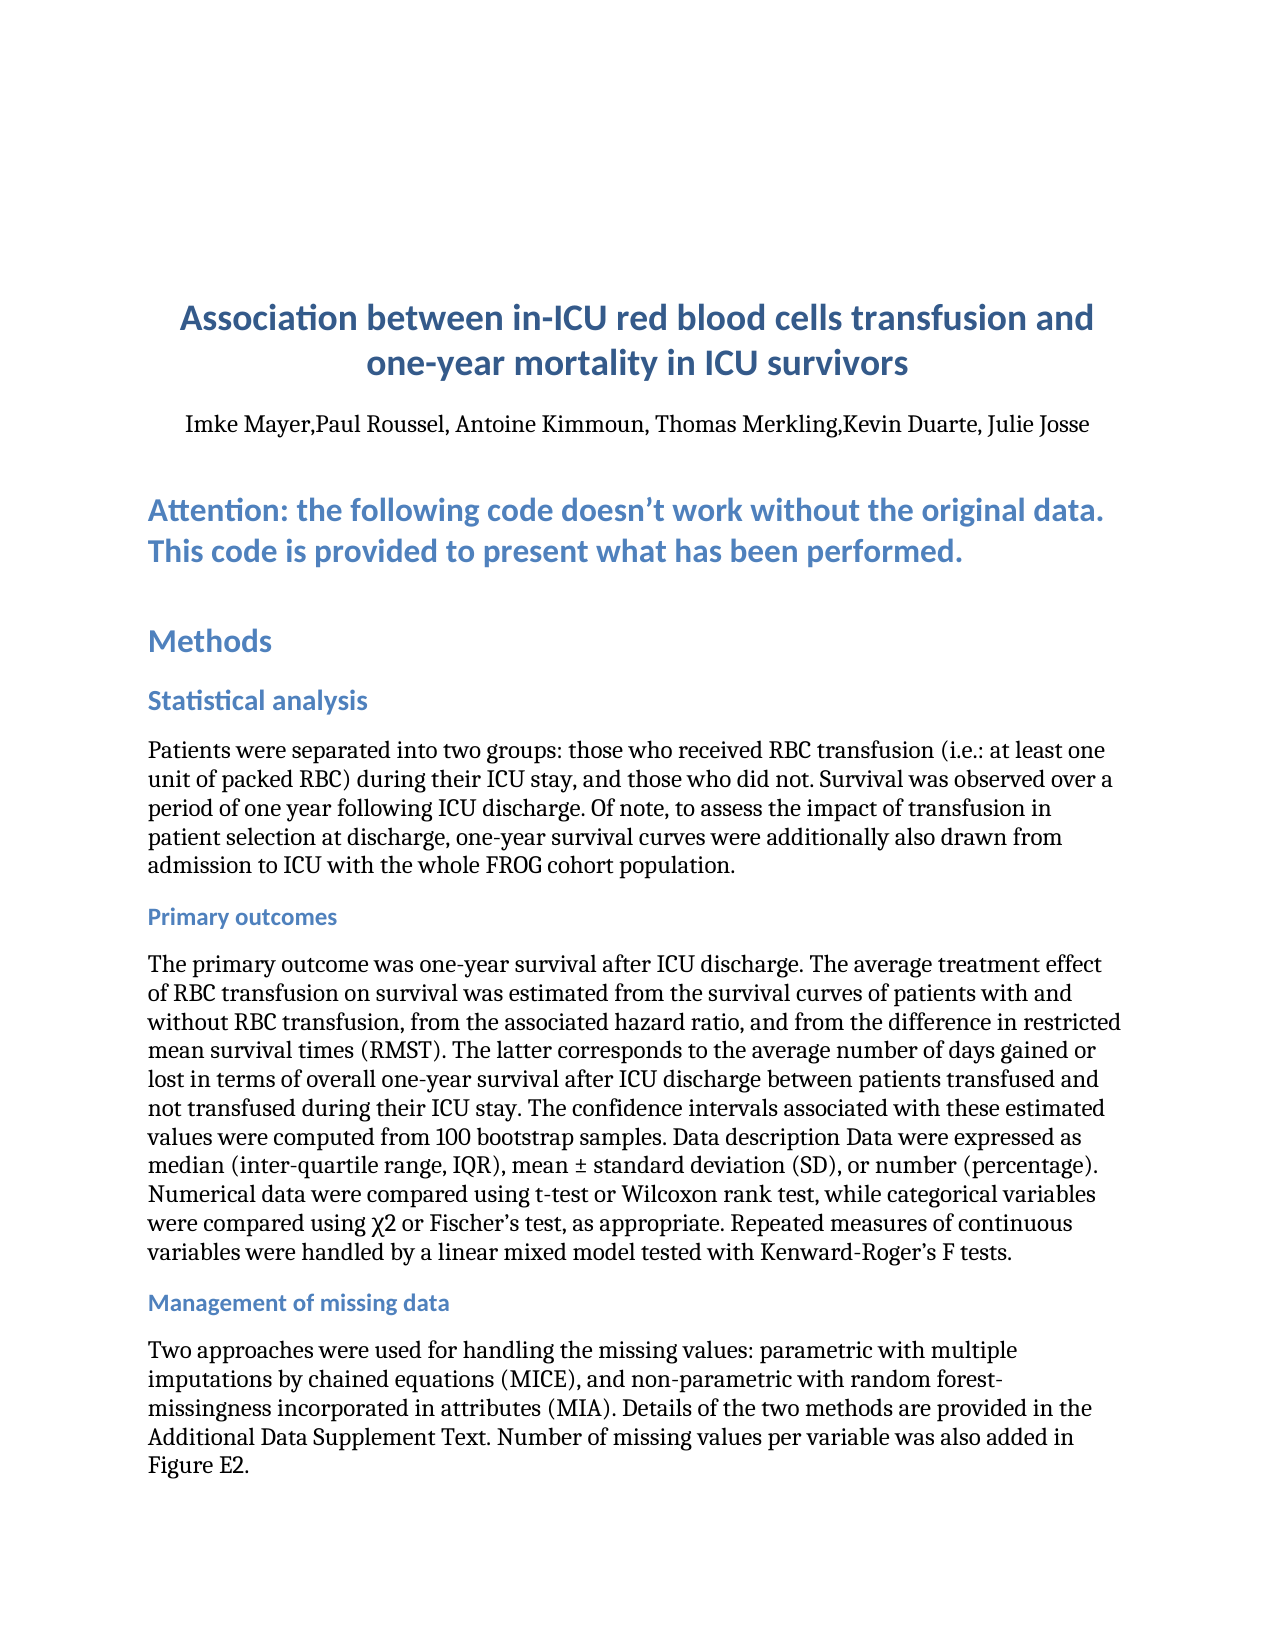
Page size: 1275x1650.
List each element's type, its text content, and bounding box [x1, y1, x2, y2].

subtitle Statistical analysis [148, 682, 1127, 717]
text Imke Mayer,Paul Roussel, Antoine Kimmoun, Thomas Merkling,Kevin Duarte, Julie Josse [148, 410, 1127, 439]
text Two approaches were used for handling the missing values: parametric with multiple imputations by chained equations (MICE), and non-parametric with random forest-missingness incorporated in attributes (MIA). Details of the two methods are provided in the Additional Data Supplement Text. Number of missing values per variable was also added in Figure E2. [148, 1336, 1127, 1480]
title Association between in-ICU red blood cells transfusion and one-year mortality in ICU survivors [148, 293, 1127, 385]
subtitle Methods [148, 620, 1127, 661]
text The primary outcome was one-year survival after ICU discharge. The average treatment effect of RBC transfusion on survival was estimated from the survival curves of patients with and without RBC transfusion, from the associated hazard ratio, and from the difference in restricted mean survival times (RMST). The latter corresponds to the average number of days gained or lost in terms of overall one-year survival after ICU discharge between patients transfused and not transfused during their ICU stay. The confidence intervals associated with these estimated values were computed from 100 bootstrap samples. Data description Data were expressed as median (inter-quartile range, IQR), mean ± standard deviation (SD), or number (percentage). Numerical data were compared using t-test or Wilcoxon rank test, while categorical variables were compared using χ2 or Fischer’s test, as appropriate. Repeated measures of continuous variables were handled by a linear mixed model tested with Kenward-Roger’s F tests. [148, 950, 1127, 1266]
text Patients were separated into two groups: those who received RBC transfusion (i.e.: at least one unit of packed RBC) during their ICU stay, and those who did not. Survival was observed over a period of one year following ICU discharge. Of note, to assess the impact of transfusion in patient selection at discharge, one-year survival curves were additionally also drawn from admission to ICU with the whole FROG cohort population. [148, 736, 1127, 880]
subtitle Primary outcomes [148, 901, 1127, 931]
subtitle Attention: the following code doesn’t work without the original data. This code is provided to present what has been performed. [148, 489, 1127, 570]
subtitle Management of missing data [148, 1287, 1127, 1318]
